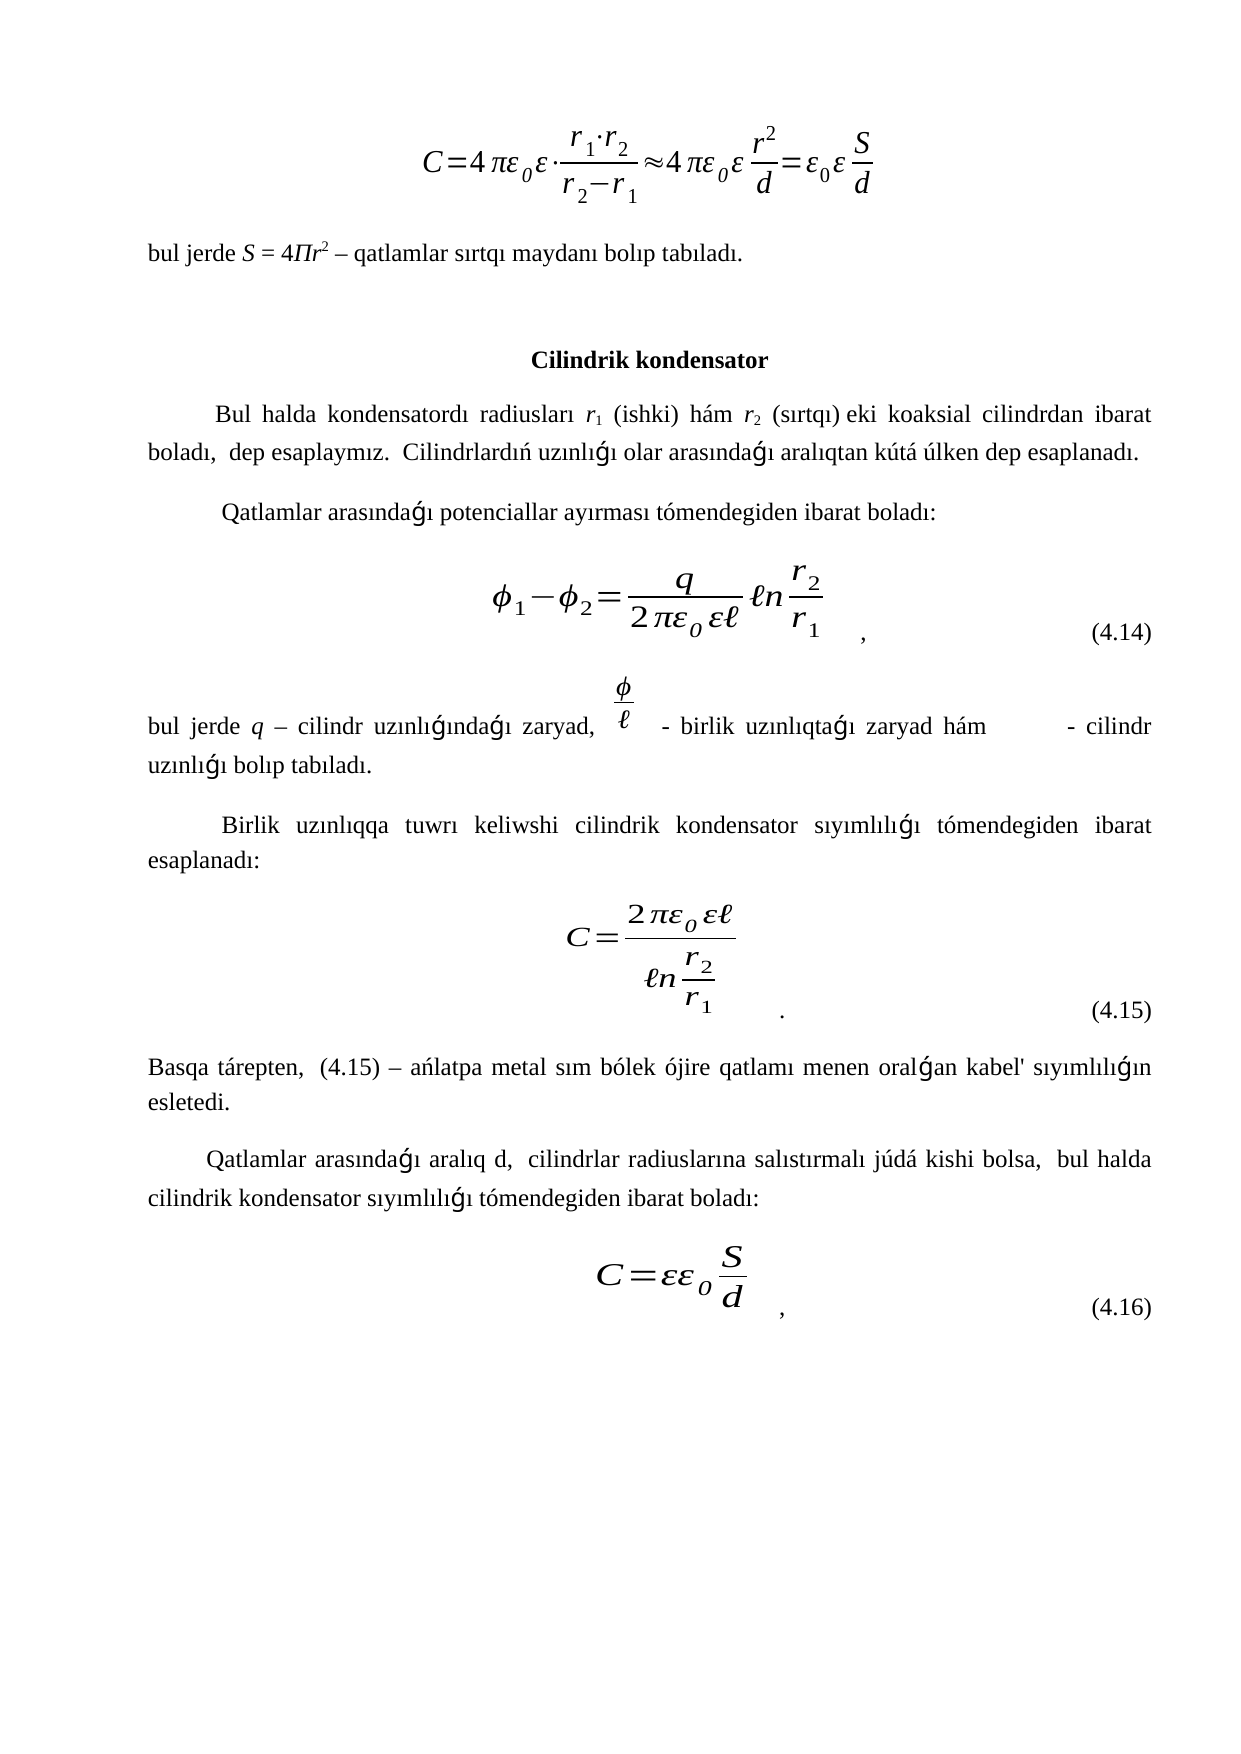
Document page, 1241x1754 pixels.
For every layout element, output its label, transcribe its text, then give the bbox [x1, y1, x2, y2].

text , (4.16) [148, 1240, 1152, 1320]
text , (4.14) [148, 553, 1152, 646]
text Basqa tárepten, (4.15) – ańlatpa metal sım bólek ójire qatlamı menen oralǵan kabel' sıyımlılıǵın esletedi. [148, 1049, 1152, 1116]
text bul jerde S = 4Пr2 – qatlamlar sırtqı maydanı bolıp tabıladı. [148, 238, 1152, 267]
text bul jerde q – cilindr uzınlıǵındaǵı zaryad, - birlik uzınlıqtaǵı zaryad hám - cilindr uzınlıǵı bolıp tabıladı. [148, 671, 1152, 781]
text Qatlamlar arasındaǵı potenciallar ayırması tómendegiden ibarat boladı: [148, 493, 1152, 527]
text Cilindrik kondensator [148, 346, 1152, 374]
text Bul halda kondensatordı radiusları r1 (ishki) hám r2 (sırtqı) eki koaksial cilindrdan ibarat boladı, dep esaplaymız. Cilindrlardıń uzınlıǵı olar arasındaǵı aralıqtan kútá úlken dep esaplanadı. [148, 399, 1152, 467]
text . (4.15) [148, 899, 1152, 1023]
text Birlik uzınlıqqa tuwrı keliwshi cilindrik kondensator sıyımlılıǵı tómendegiden ibarat esaplanadı: [148, 807, 1152, 874]
text Qatlamlar arasındaǵı aralıq d, cilindrlar radiuslarına salıstırmalı júdá kishi bolsa, bul halda cilindrik kondensator sıyımlılıǵı tómendegiden ibarat boladı: [148, 1141, 1152, 1214]
